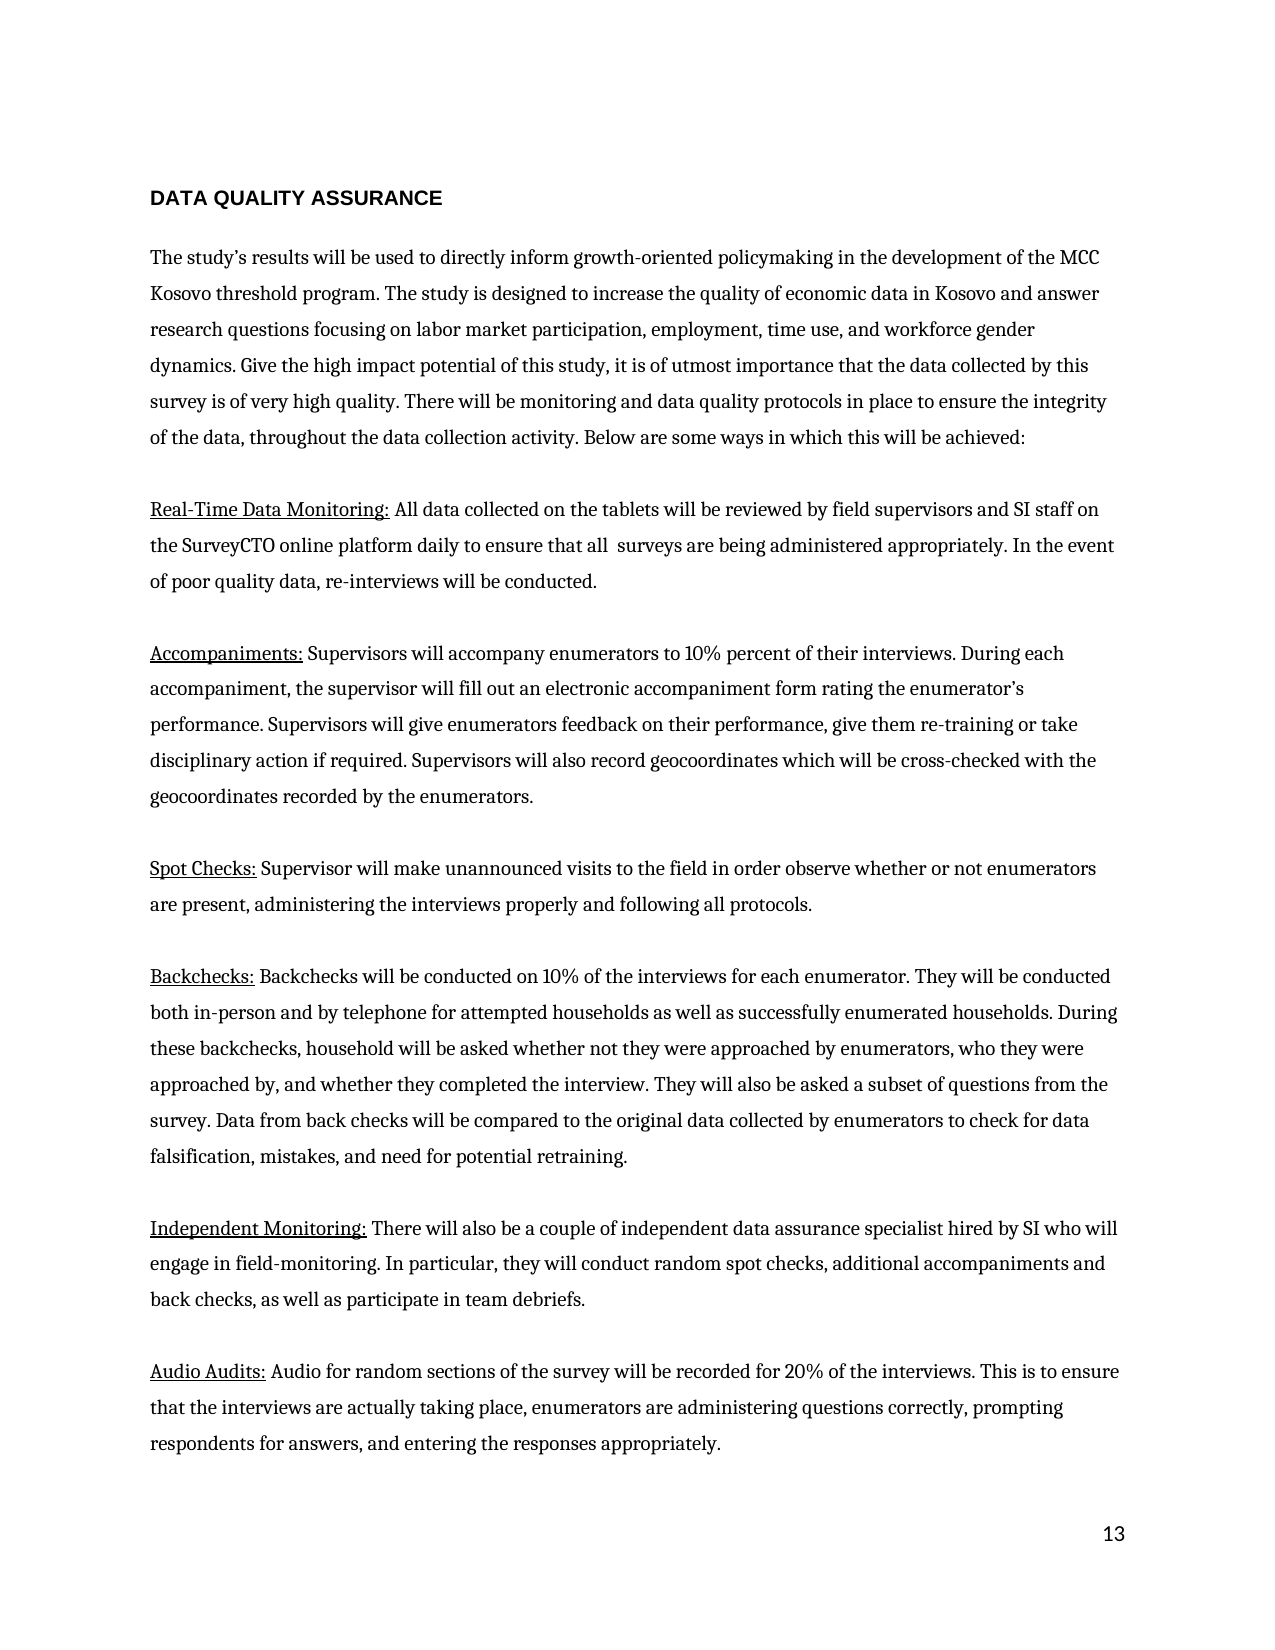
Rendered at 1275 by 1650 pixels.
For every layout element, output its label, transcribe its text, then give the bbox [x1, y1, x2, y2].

text Independent Monitoring: There will also be a couple of independent data assurance specialist hired by SI who will engage in field-monitoring. In particular, they will conduct random spot checks, additional accompaniments and back checks, as well as participate in team debriefs. [150, 1216, 1125, 1312]
text Accompaniments: Supervisors will accompany enumerators to 10% percent of their interviews. During each accompaniment, the supervisor will fill out an electronic accompaniment form rating the enumerator’s performance. Supervisors will give enumerators feedback on their performance, give them re-training or take disciplinary action if required. Supervisors will also record geocoordinates which will be cross-checked with the geocoordinates recorded by the enumerators. [150, 641, 1125, 809]
text Real-Time Data Monitoring: All data collected on the tablets will be reviewed by field supervisors and SI staff on the SurveyCTO online platform daily to ensure that all surveys are being administered appropriately. In the event of poor quality data, re-interviews will be conducted. [150, 497, 1125, 593]
text Spot Checks: Supervisor will make unannounced visits to the field in order observe whether or not enumerators are present, administering the interviews properly and following all protocols. [150, 857, 1125, 917]
subtitle Data Quality Assurance [150, 186, 1125, 210]
text Audio Audits: Audio for random sections of the survey will be recorded for 20% of the interviews. This is to ensure that the interviews are actually taking place, enumerators are administering questions correctly, prompting respondents for answers, and entering the responses appropriately. [150, 1360, 1125, 1456]
text Backchecks: Backchecks will be conducted on 10% of the interviews for each enumerator. They will be conducted both in-person and by telephone for attempted households as well as successfully enumerated households. During these backchecks, household will be asked whether not they were approached by enumerators, who they were approached by, and whether they completed the interview. They will also be asked a subset of questions from the survey. Data from back checks will be compared to the original data collected by enumerators to check for data falsification, mistakes, and need for potential retraining. [150, 964, 1125, 1168]
text The study’s results will be used to directly inform growth-oriented policymaking in the development of the MCC Kosovo threshold program. The study is designed to increase the quality of economic data in Kosovo and answer research questions focusing on labor market participation, employment, time use, and workforce gender dynamics. Give the high impact potential of this study, it is of utmost importance that the data collected by this survey is of very high quality. There will be monitoring and data quality protocols in place to ensure the integrity of the data, throughout the data collection activity. Below are some ways in which this will be achieved: [150, 246, 1125, 449]
